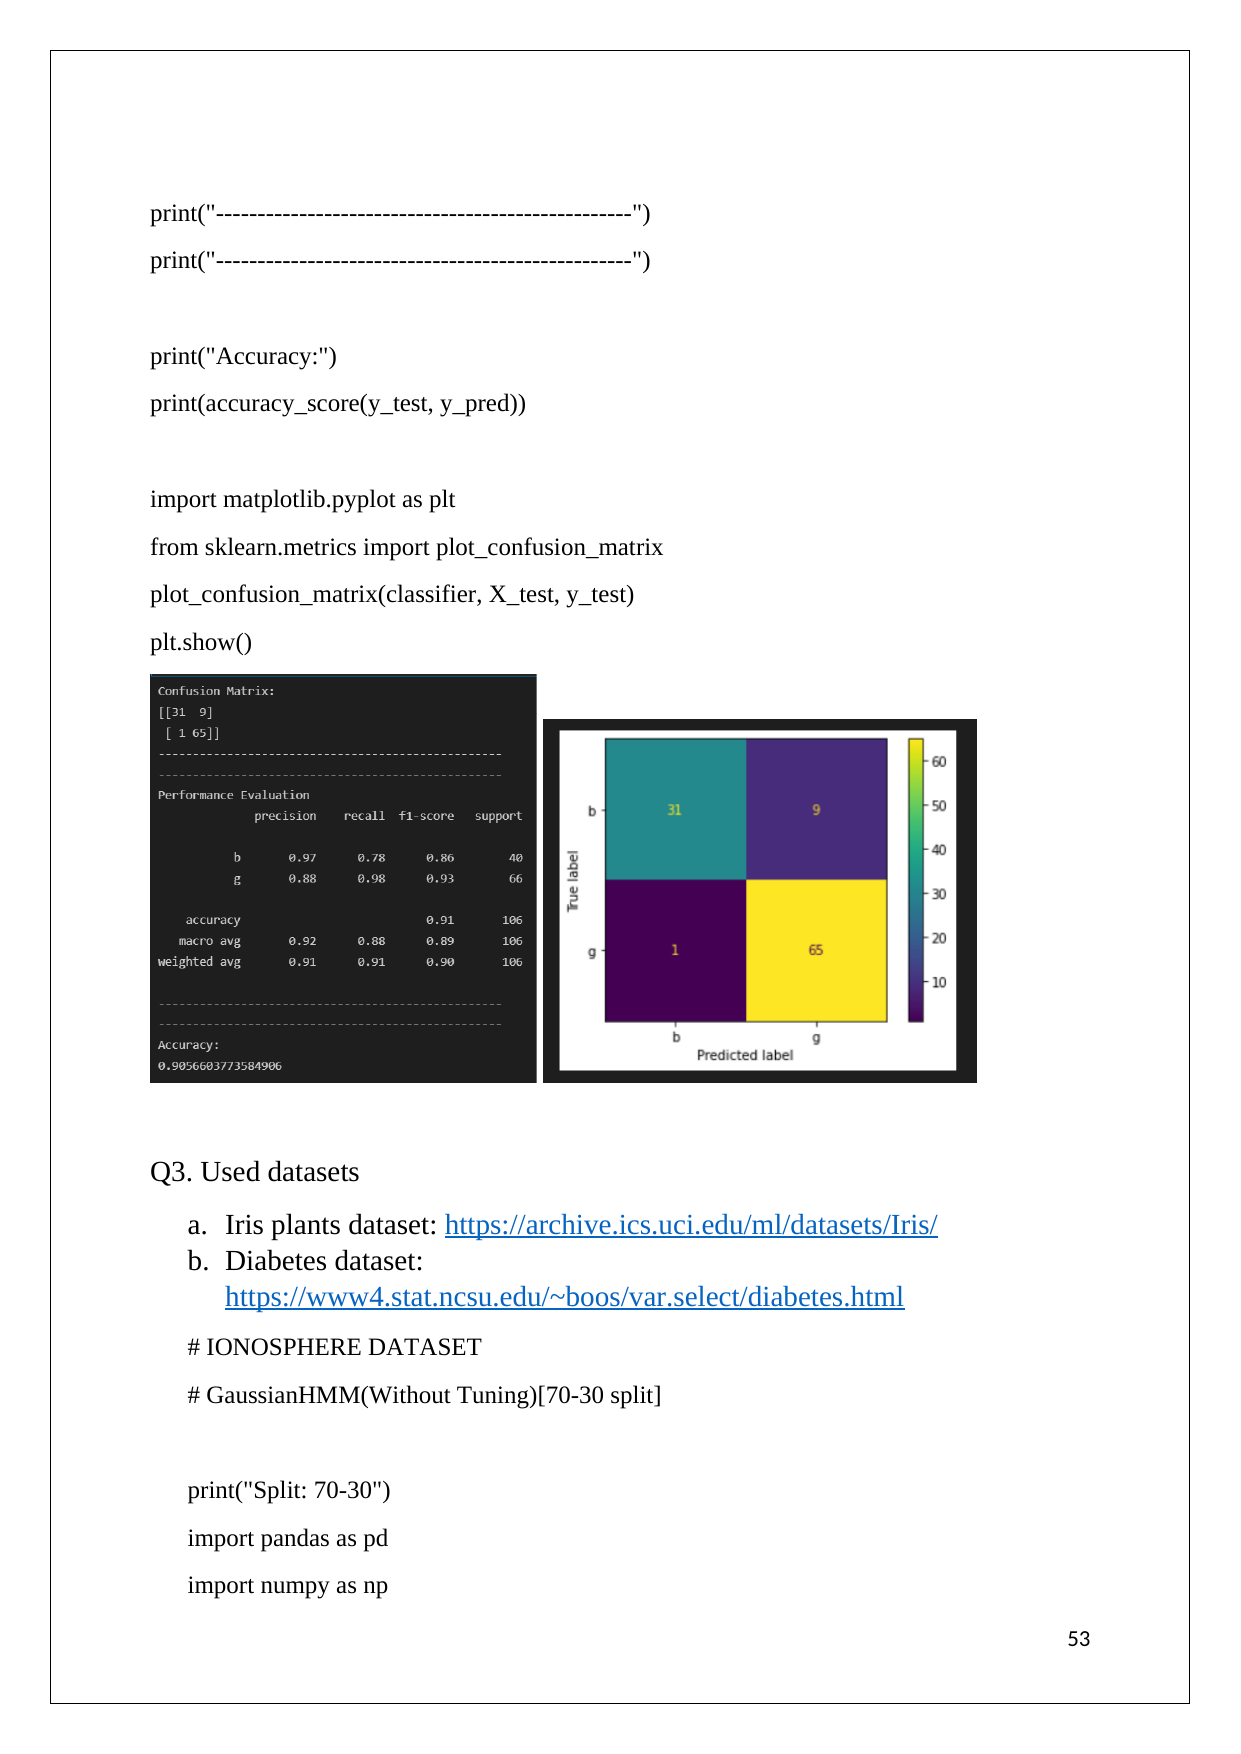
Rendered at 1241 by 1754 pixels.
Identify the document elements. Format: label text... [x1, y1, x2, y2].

list Iris plants dataset: https://archive.ics.uci.edu/ml/datasets/Iris/ [187, 1207, 1090, 1240]
list Diabetes dataset: https://www4.stat.ncsu.edu/~boos/var.select/diabetes.html [187, 1243, 1090, 1313]
text print(accuracy_score(y_test, y_pred)) [150, 388, 1090, 417]
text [150, 245, 1090, 274]
text # GaussianHMM(Without Tuning)[70-30 split] [187, 1380, 1090, 1408]
text import pandas as pd [187, 1523, 1090, 1552]
text import numpy as np [187, 1571, 1090, 1599]
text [150, 198, 1090, 226]
picture [150, 674, 537, 1083]
picture [543, 719, 977, 1083]
text Q3. Used datasets [150, 1154, 1090, 1188]
text print("Accuracy:") [150, 341, 1090, 369]
text plt.show() [150, 627, 1090, 656]
text from sklearn.metrics import plot_confusion_matrix [150, 532, 1090, 560]
text import matplotlib.pyplot as plt [150, 484, 1090, 513]
text plot_confusion_matrix(classifier, X_test, y_test) [150, 579, 1090, 608]
text print("Split: 70-30") [187, 1475, 1090, 1504]
text # IONOSPHERE DATASET [187, 1332, 1090, 1361]
